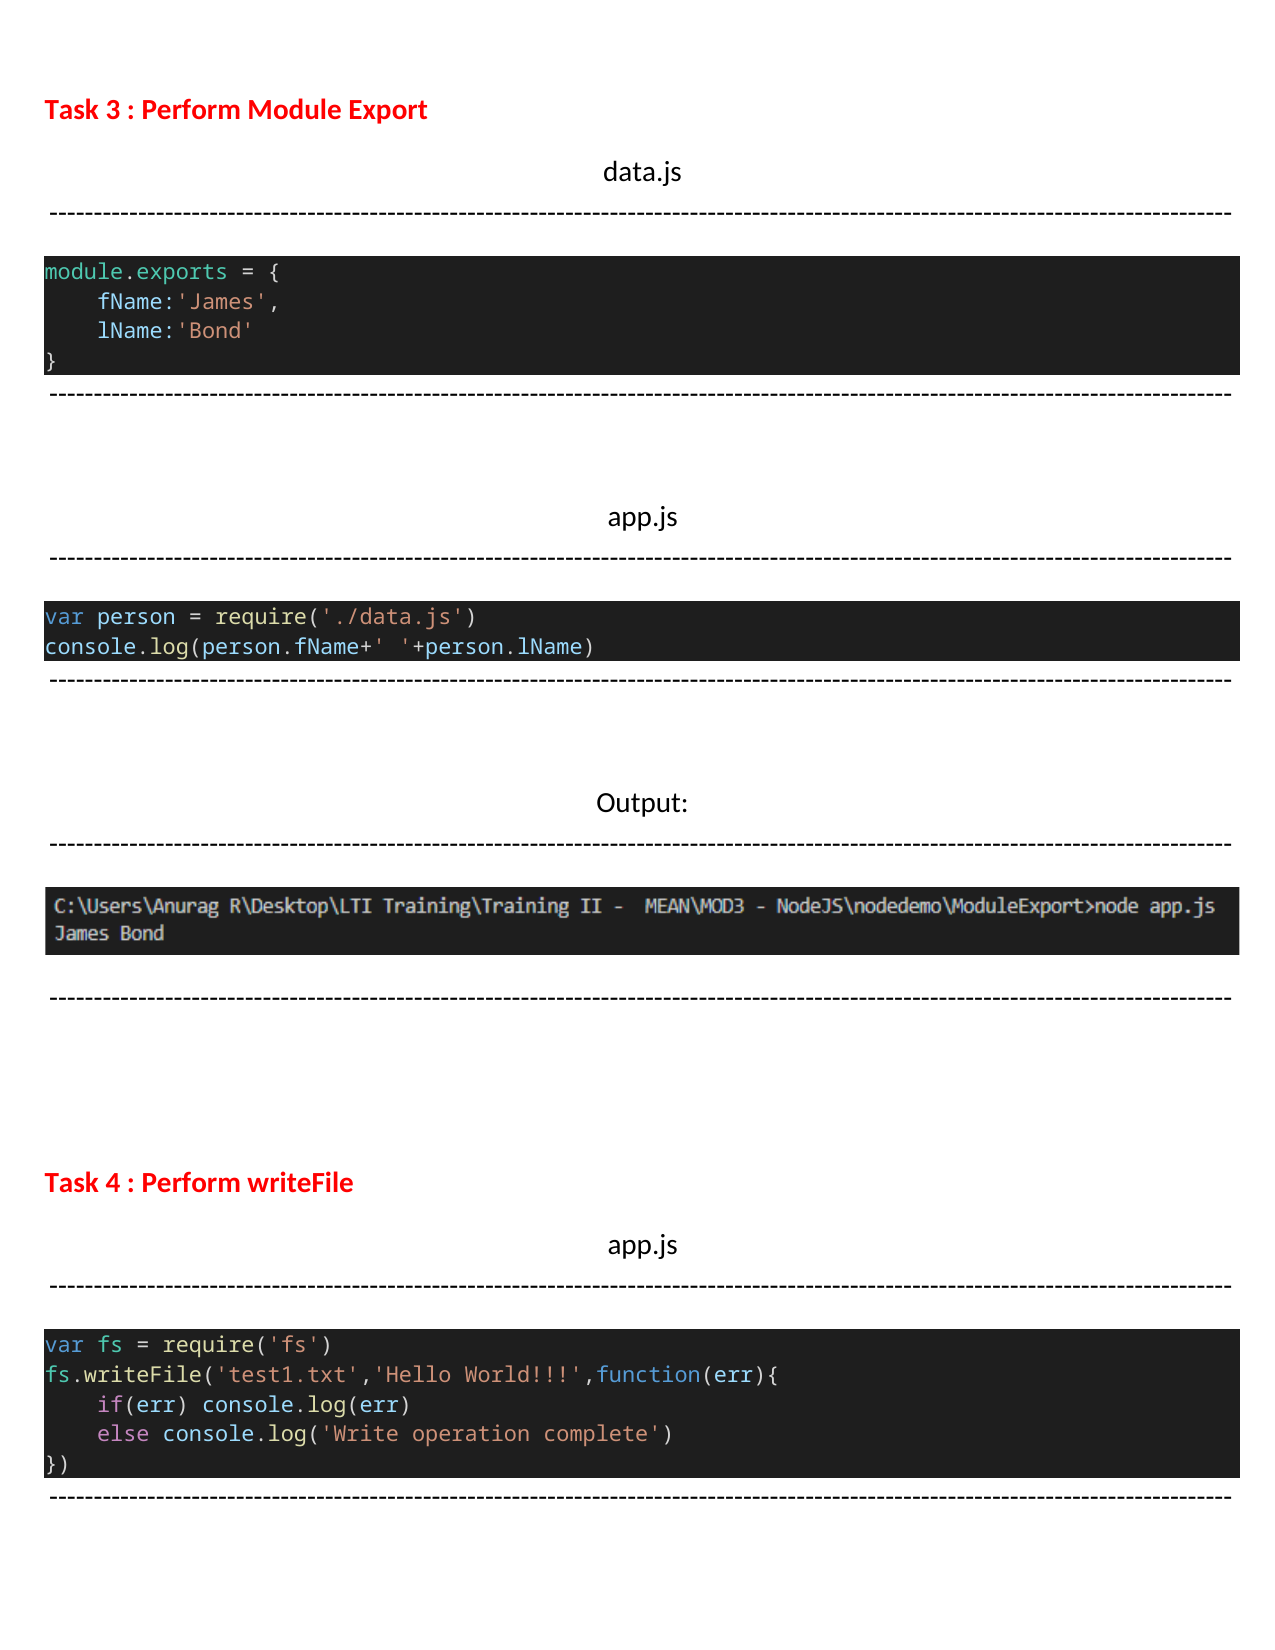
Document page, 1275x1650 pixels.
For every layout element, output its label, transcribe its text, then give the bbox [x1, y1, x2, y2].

text ------------------------------------------------------------------------------------------------------------------------------------- [44, 979, 1240, 1015]
text app.js ------------------------------------------------------------------------------------------------------------------------------------- [44, 498, 1240, 575]
text Task 3 : Perform Module Export [44, 91, 1240, 127]
text app.js ------------------------------------------------------------------------------------------------------------------------------------- [44, 1226, 1240, 1303]
text var fs = require('fs') [44, 1329, 1240, 1359]
text fName:'James', [44, 286, 1240, 315]
text fs.writeFile('test1.txt','Hello World!!!',function(err){ [44, 1359, 1240, 1389]
text Task 4 : Perform writeFile [44, 1164, 1240, 1200]
text }) [44, 1448, 1240, 1478]
text if(err) console.log(err) [44, 1389, 1240, 1418]
text lName:'Bond' [44, 315, 1240, 345]
text ------------------------------------------------------------------------------------------------------------------------------------- [44, 375, 1240, 411]
text else console.log('Write operation complete') [44, 1418, 1240, 1448]
text } [44, 345, 1240, 375]
text ------------------------------------------------------------------------------------------------------------------------------------- [44, 1478, 1240, 1514]
text module.exports = { [44, 256, 1240, 286]
text console.log(person.fName+' '+person.lName) [44, 631, 1240, 661]
text Output: ------------------------------------------------------------------------------------------------------------------------------------- [44, 784, 1240, 861]
picture [45, 887, 1240, 955]
text data.js ------------------------------------------------------------------------------------------------------------------------------------- [44, 153, 1240, 230]
text var person = require('./data.js') [44, 601, 1240, 631]
text ------------------------------------------------------------------------------------------------------------------------------------- [44, 661, 1240, 696]
